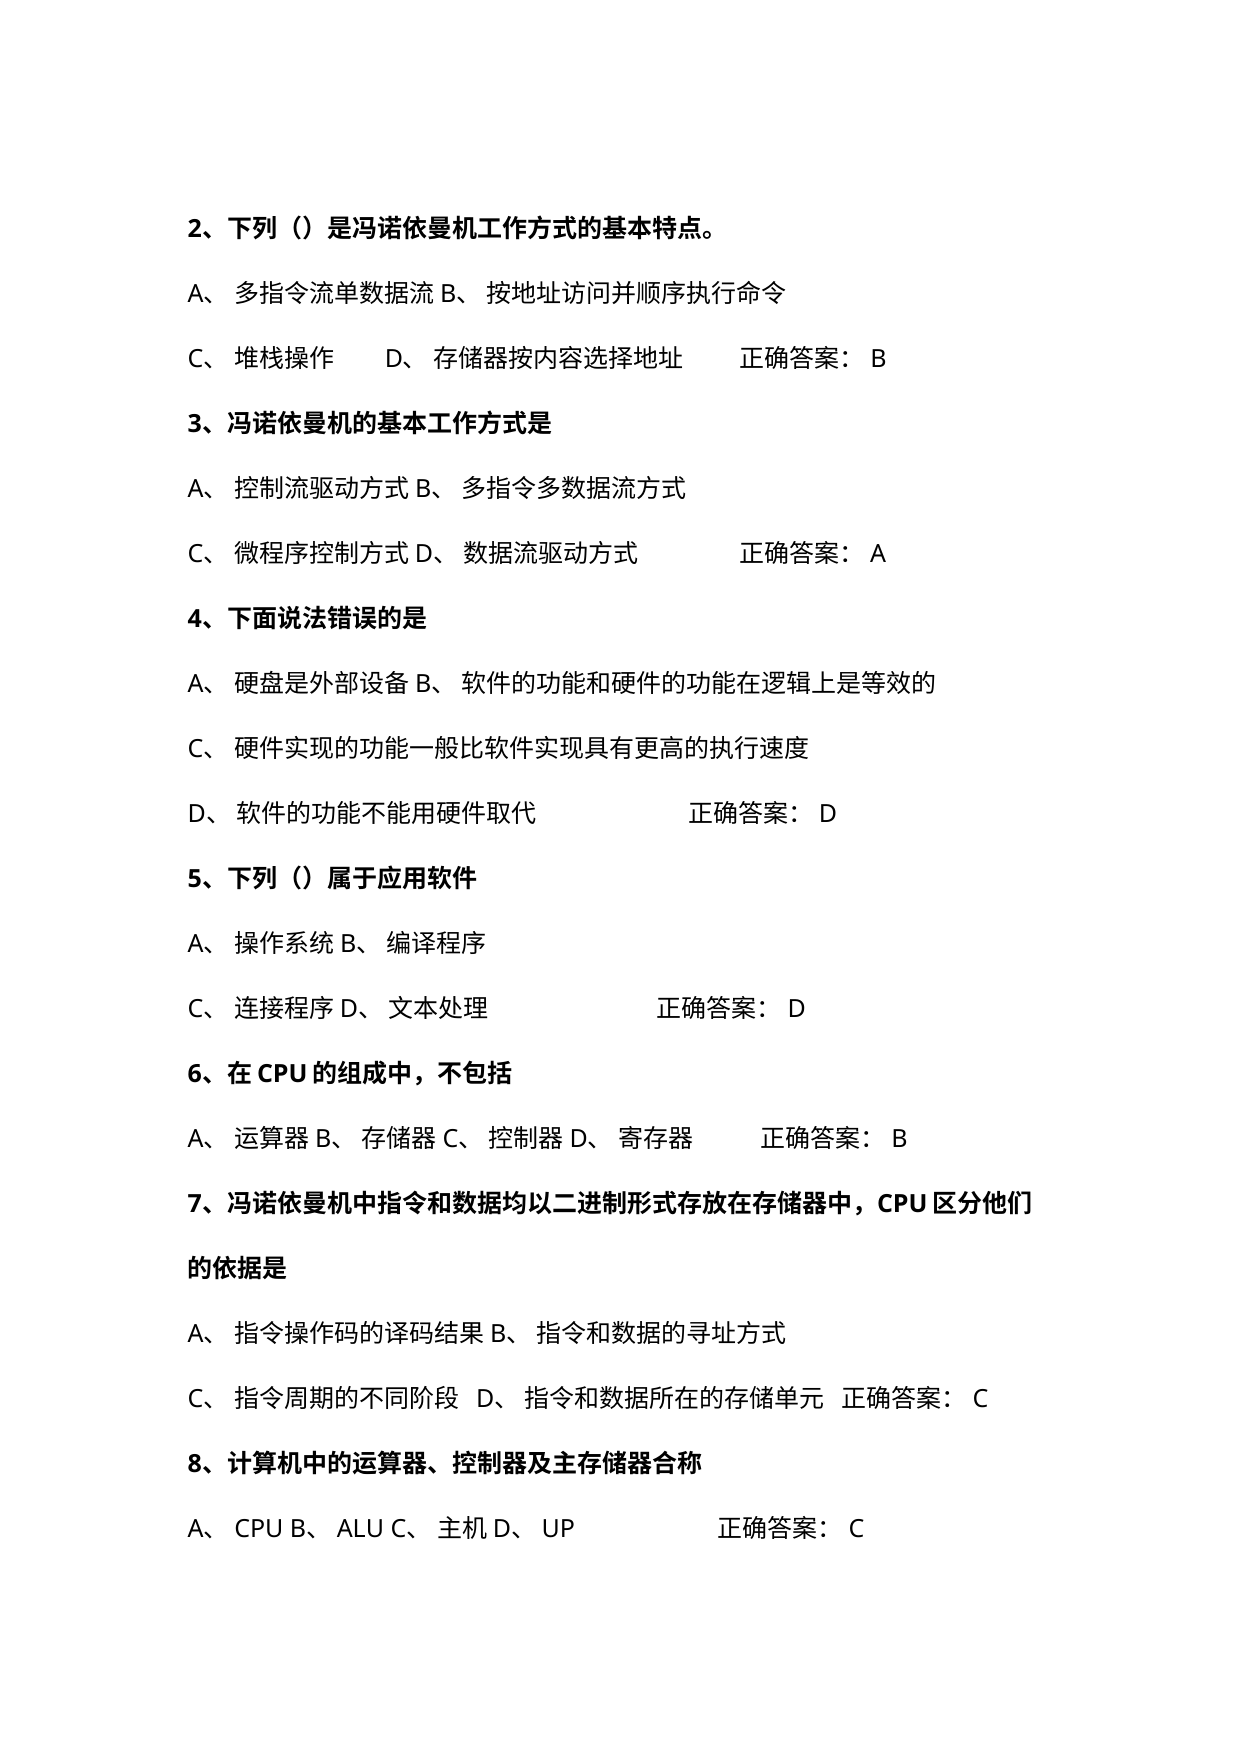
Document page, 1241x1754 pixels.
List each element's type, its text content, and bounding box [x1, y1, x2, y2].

text A、 多指令流单数据流 B、 按地址访问并顺序执行命令 [187, 259, 1053, 324]
text 3、冯诺依曼机的基本工作方式是 [187, 389, 1053, 454]
text C、 微程序控制方式 D、 数据流驱动方式 正确答案： A [187, 519, 1053, 584]
text 4、下面说法错误的是 [187, 584, 1053, 649]
text A、 硬盘是外部设备 B、 软件的功能和硬件的功能在逻辑上是等效的 [187, 649, 1053, 714]
text 7、冯诺依曼机中指令和数据均以二进制形式存放在存储器中，CPU区分他们的依据是 [187, 1169, 1053, 1299]
text 8、计算机中的运算器、控制器及主存储器合称 [187, 1429, 1053, 1494]
text A、 指令操作码的译码结果 B、 指令和数据的寻址方式 [187, 1299, 1053, 1364]
text A、 运算器 B、 存储器 C、 控制器 D、 寄存器 正确答案： B [187, 1104, 1053, 1169]
text A、 CPU B、 ALU C、 主机 D、 UP 正确答案： C [187, 1494, 1053, 1559]
text A、 操作系统 B、 编译程序 [187, 909, 1053, 974]
text 2、下列（）是冯诺依曼机工作方式的基本特点。 [187, 194, 1053, 259]
text C、 堆栈操作 D、 存储器按内容选择地址 正确答案： B [187, 324, 1053, 389]
text 6、在CPU的组成中，不包括 [187, 1039, 1053, 1104]
text 5、下列（）属于应用软件 [187, 844, 1053, 909]
text C、 指令周期的不同阶段 D、 指令和数据所在的存储单元 正确答案： C [187, 1364, 1053, 1429]
text A、 控制流驱动方式 B、 多指令多数据流方式 [187, 454, 1053, 519]
text C、 连接程序 D、 文本处理 正确答案： D [187, 974, 1053, 1039]
text D、 软件的功能不能用硬件取代 正确答案： D [187, 779, 1053, 844]
text C、 硬件实现的功能一般比软件实现具有更高的执行速度 [187, 714, 1053, 779]
